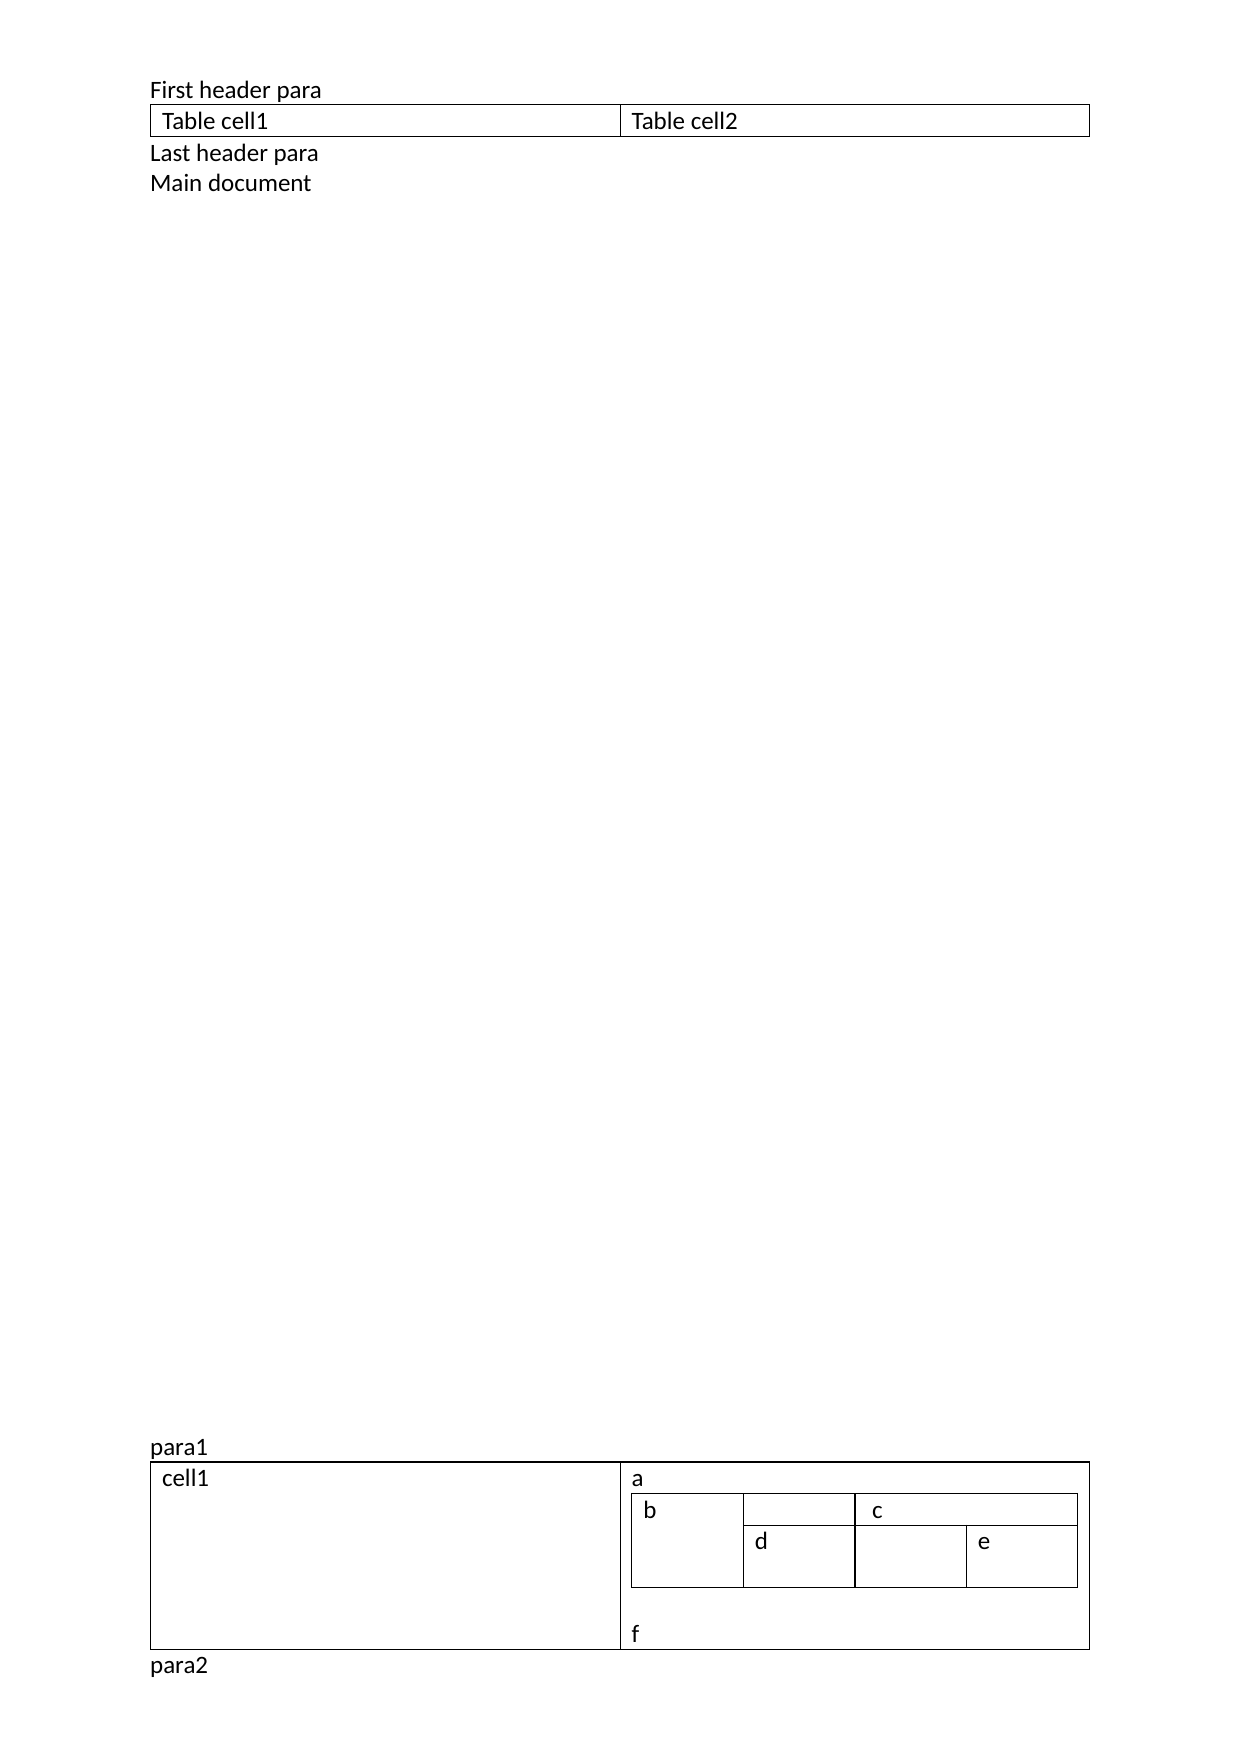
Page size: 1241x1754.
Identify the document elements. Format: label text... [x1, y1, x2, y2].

text Main document [150, 167, 1090, 198]
